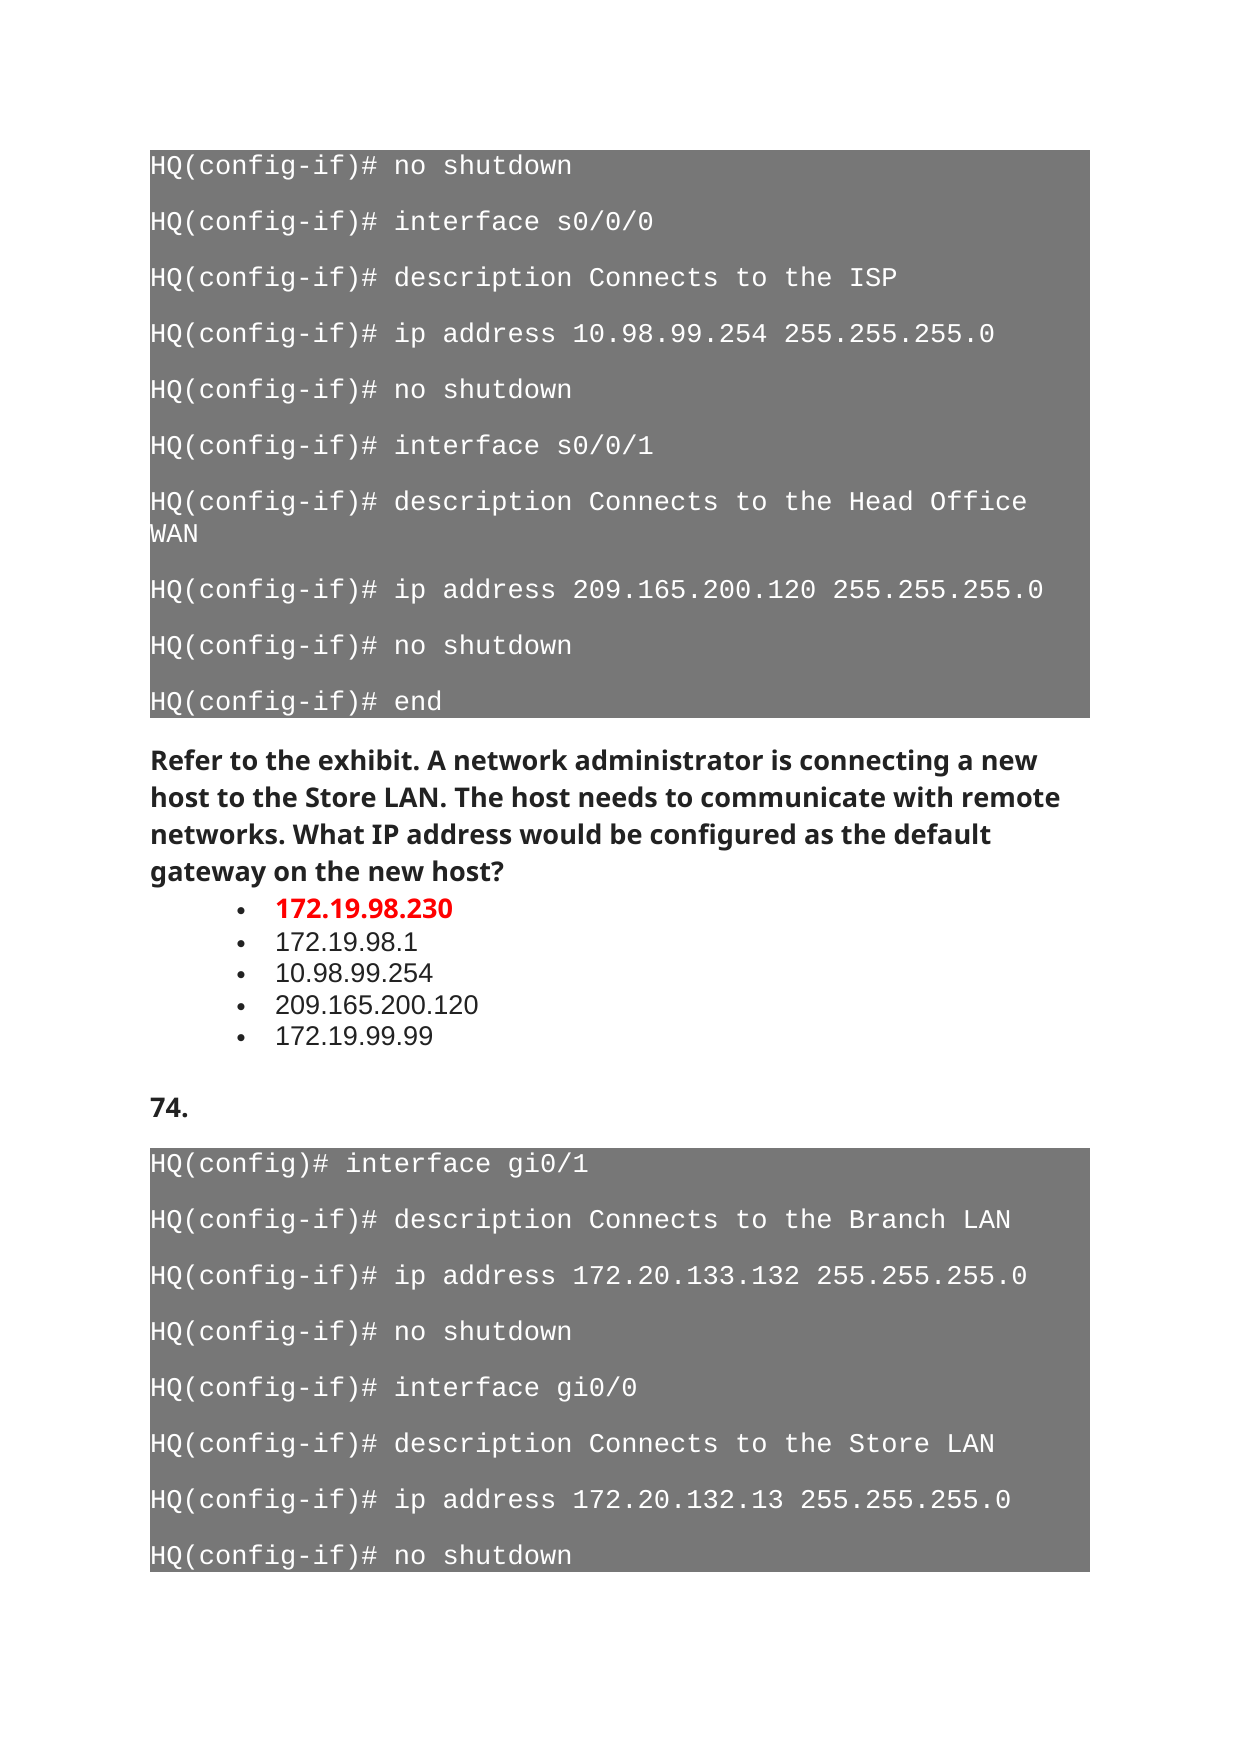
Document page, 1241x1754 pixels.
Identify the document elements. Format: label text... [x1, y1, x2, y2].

text HQ(config-if)# no shutdown [150, 1316, 1090, 1349]
text HQ(config-if)# ip address 10.98.99.254 255.255.255.0 [150, 318, 1090, 350]
text HQ(config-if)# interface s0/0/1 [150, 430, 1090, 462]
text HQ(config)# interface gi0/1 [150, 1148, 1090, 1181]
text HQ(config-if)# no shutdown [150, 1540, 1090, 1572]
text HQ(config-if)# interface gi0/0 [150, 1372, 1090, 1405]
text HQ(config-if)# no shutdown [150, 630, 1090, 662]
list 172.19.98.230 [237, 889, 1090, 926]
text HQ(config-if)# description Connects to the Branch LAN [150, 1204, 1090, 1237]
text HQ(config-if)# no shutdown [150, 374, 1090, 406]
text HQ(config-if)# ip address 172.20.133.132 255.255.255.0 [150, 1260, 1090, 1293]
list 172.19.99.99 [237, 1020, 1090, 1051]
list 10.98.99.254 [237, 957, 1090, 989]
text HQ(config-if)# description Connects to the Head Office WAN [150, 486, 1090, 551]
text HQ(config-if)# description Connects to the ISP [150, 262, 1090, 294]
text Refer to the exhibit. A network administrator is connecting a new host to the Store LAN. The host needs to communicate with remote networks. What IP address would be configured as the default gateway on the new host? [150, 742, 1090, 889]
text HQ(config-if)# ip address 209.165.200.120 255.255.255.0 [150, 574, 1090, 607]
text HQ(config-if)# ip address 172.20.132.13 255.255.255.0 [150, 1484, 1090, 1517]
text HQ(config-if)# description Connects to the Store LAN [150, 1428, 1090, 1461]
text 74. [150, 1088, 1090, 1125]
text HQ(config-if)# interface s0/0/0 [150, 206, 1090, 238]
list 209.165.200.120 [237, 989, 1090, 1020]
text HQ(config-if)# end [150, 686, 1090, 718]
text HQ(config-if)# no shutdown [150, 150, 1090, 182]
list 172.19.98.1 [237, 926, 1090, 957]
